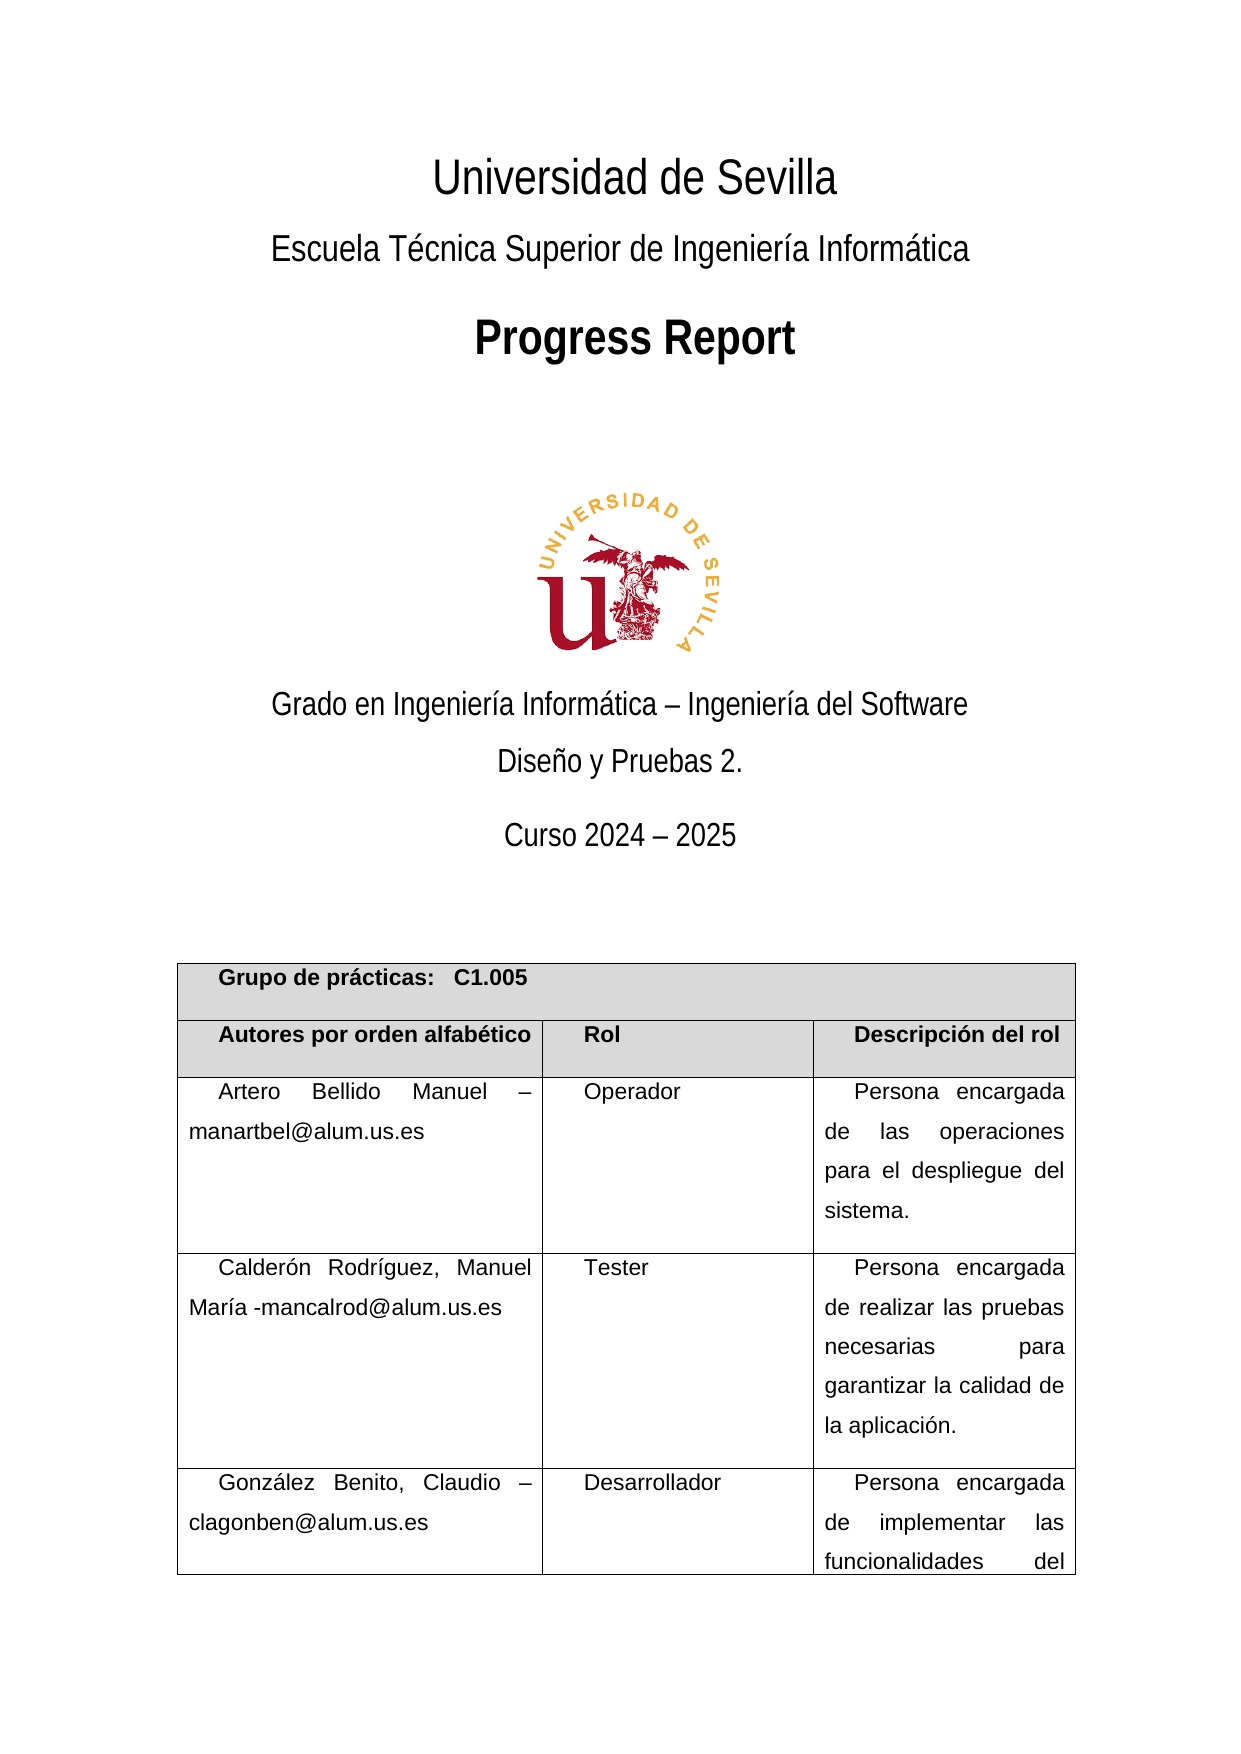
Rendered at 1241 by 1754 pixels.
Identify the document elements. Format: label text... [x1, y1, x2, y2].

table_header Grupo de prácticas: C1.005 [178, 964, 1075, 1020]
table_cell Descripción del rol [814, 1021, 1075, 1077]
table_cell Persona encargada de implementar las funcionalidades del código asignadas por el PM. [814, 1469, 1075, 1574]
text Universidad de Sevilla Escuela Técnica Superior de Ingeniería Informática [177, 148, 1063, 269]
table_cell Calderón Rodríguez, Manuel María -mancalrod@alum.us.es [178, 1254, 542, 1468]
table_cell González Benito, Claudio – clagonben@alum.us.es [178, 1469, 542, 1574]
table_cell Operador [543, 1078, 813, 1253]
table_cell Rol [543, 1021, 813, 1077]
table_cell Persona encargada de realizar las pruebas necesarias para garantizar la calidad de la aplicación. [814, 1254, 1075, 1468]
table_cell Tester [543, 1254, 813, 1468]
text Grado en Ingeniería Informática – Ingeniería del Software Diseño y Pruebas 2. [177, 684, 1063, 779]
table_cell Persona encargada de las operaciones para el despliegue del sistema. [814, 1078, 1075, 1253]
text Curso 2024 – 2025 [177, 815, 1063, 853]
picture [537, 481, 720, 664]
table_cell Autores por orden alfabético [178, 1021, 542, 1077]
table_cell Artero Bellido Manuel – manartbel@alum.us.es [178, 1078, 542, 1253]
table_cell Desarrollador [543, 1469, 813, 1574]
text Progress Report [177, 308, 1063, 365]
